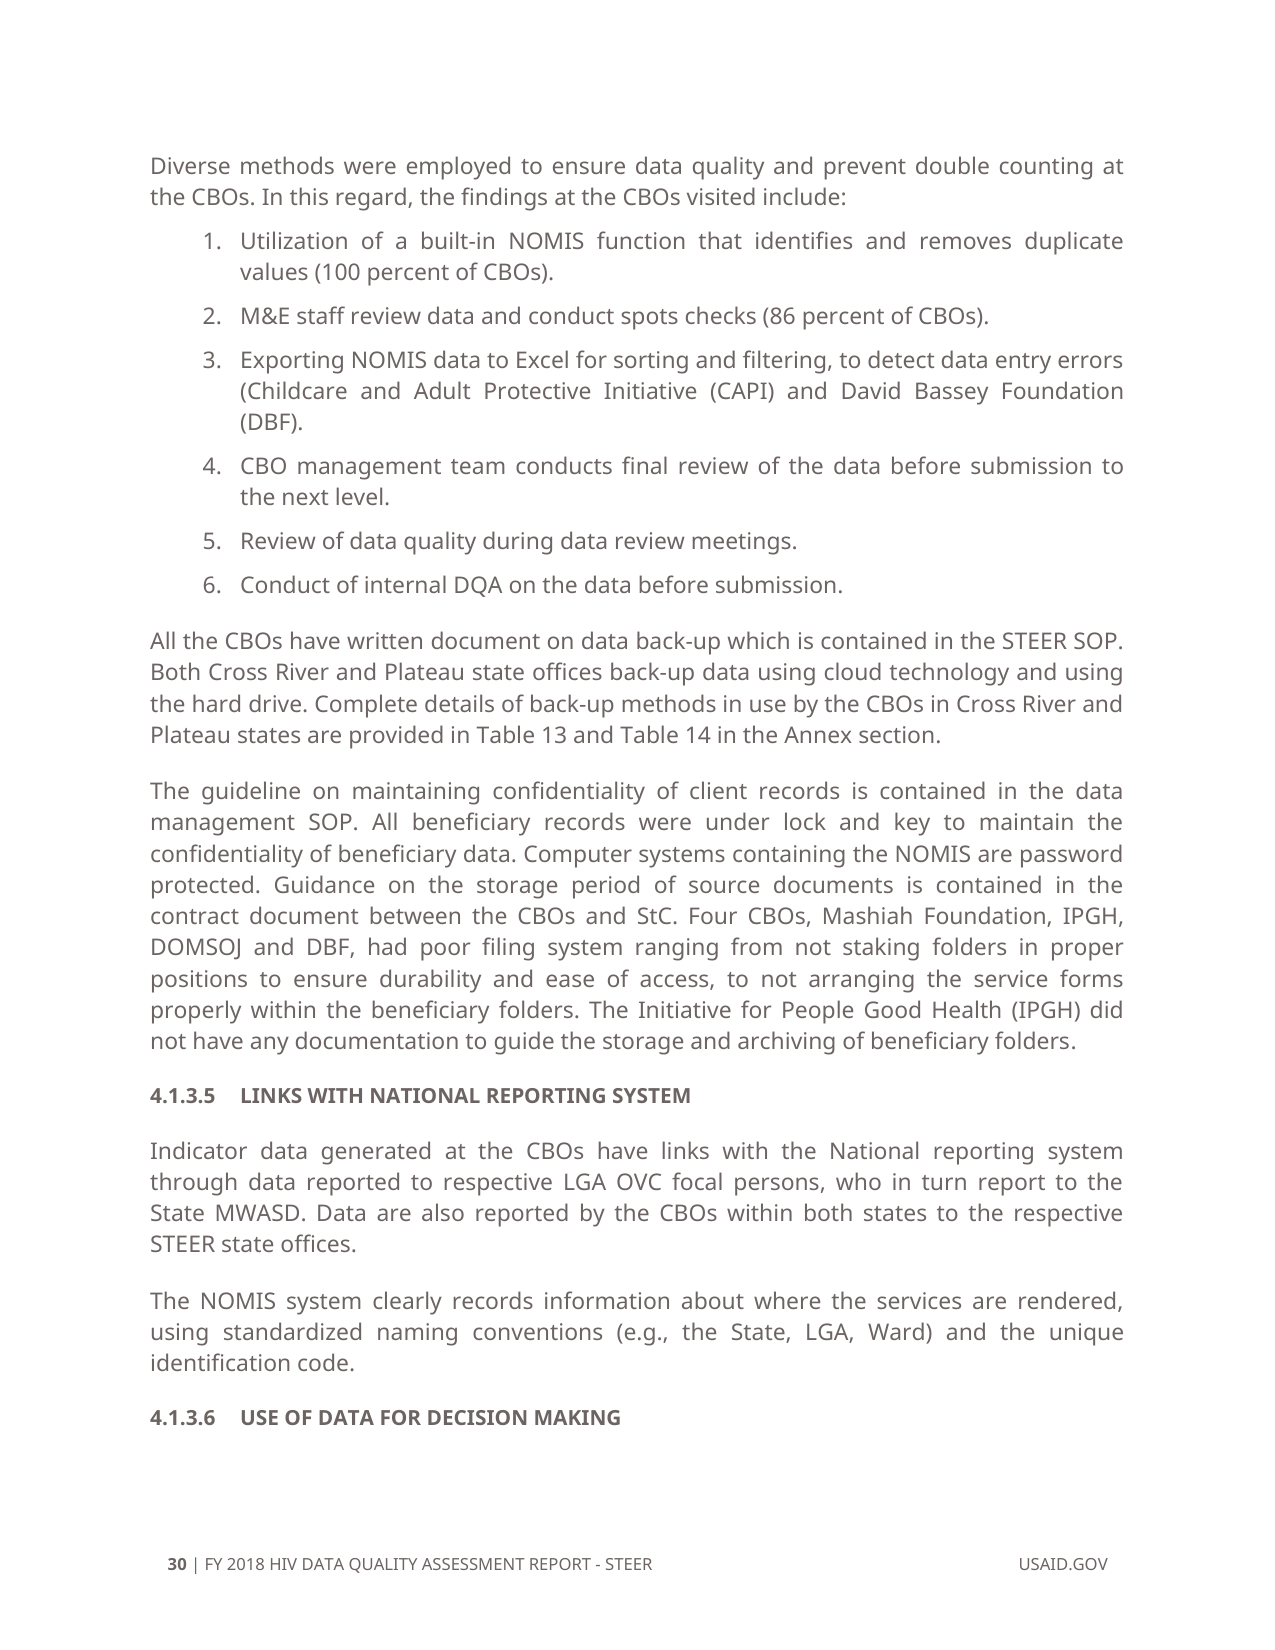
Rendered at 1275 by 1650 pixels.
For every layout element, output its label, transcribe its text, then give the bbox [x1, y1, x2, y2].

text All the CBOs have written document on data back-up which is contained in the STEER SOP. Both Cross River and Plateau state offices back-up data using cloud technology and using the hard drive. Complete details of back-up methods in use by the CBOs in Cross River and Plateau states are provided in Table 13 and Table 14 in the Annex section. [150, 625, 1125, 750]
list Conduct of internal DQA on the data before submission. [202, 569, 1125, 600]
subtitle USE OF DATA FOR DECISION MAKING [150, 1403, 1125, 1432]
text Indicator data generated at the CBOs have links with the National reporting system through data reported to respective LGA OVC focal persons, who in turn report to the State MWASD. Data are also reported by the CBOs within both states to the respective STEER state offices. [150, 1135, 1125, 1260]
text The NOMIS system clearly records information about where the services are rendered, using standardized naming conventions (e.g., the State, LGA, Ward) and the unique identification code. [150, 1285, 1125, 1378]
list Review of data quality during data review meetings. [202, 525, 1125, 556]
list CBO management team conducts final review of the data before submission to the next level. [202, 450, 1125, 512]
text The guideline on maintaining confidentiality of client records is contained in the data management SOP. All beneficiary records were under lock and key to maintain the confidentiality of beneficiary data. Computer systems containing the NOMIS are password protected. Guidance on the storage period of source documents is contained in the contract document between the CBOs and StC. Four CBOs, Mashiah Foundation, IPGH, DOMSOJ and DBF, had poor filing system ranging from not staking folders in proper positions to ensure durability and ease of access, to not arranging the service forms properly within the beneficiary folders. The Initiative for People Good Health (IPGH) did not have any documentation to guide the storage and archiving of beneficiary folders. [150, 775, 1125, 1056]
text Diverse methods were employed to ensure data quality and prevent double counting at the CBOs. In this regard, the findings at the CBOs visited include: [150, 150, 1125, 212]
list Utilization of a built-in NOMIS function that identifies and removes duplicate values (100 percent of CBOs). [202, 225, 1125, 287]
list Exporting NOMIS data to Excel for sorting and filtering, to detect data entry errors (Childcare and Adult Protective Initiative (CAPI) and David Bassey Foundation (DBF). [202, 344, 1125, 437]
list M&E staff review data and conduct spots checks (86 percent of CBOs). [202, 300, 1125, 331]
subtitle LINKS WITH NATIONAL REPORTING SYSTEM [150, 1081, 1125, 1110]
